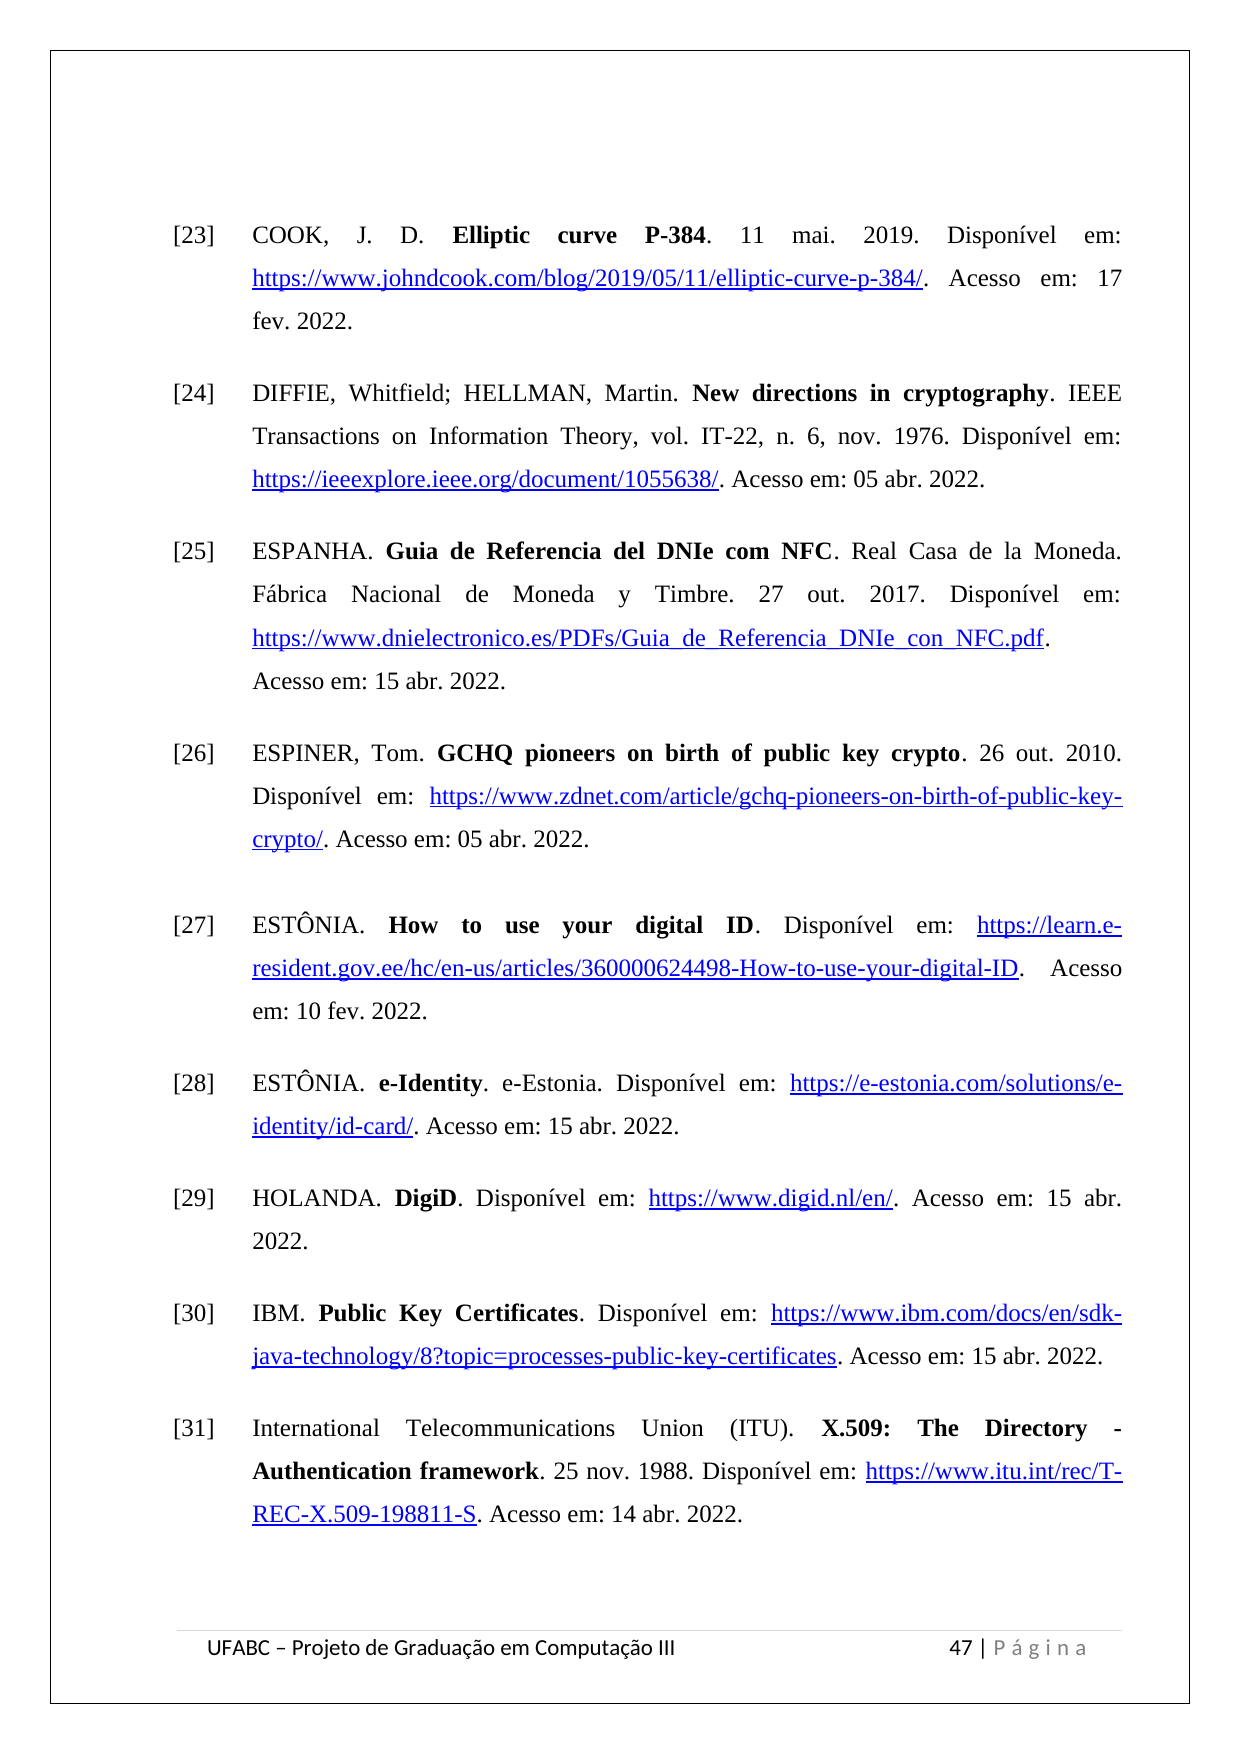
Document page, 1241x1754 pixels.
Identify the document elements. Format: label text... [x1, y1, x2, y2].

list ESPINER, Tom. GCHQ pioneers on birth of public key crypto. 26 out. 2010. Disponível em: https://www.zdnet.com/article/gchq-pioneers-on-birth-of-public-key-crypto/. Acesso em: 05 abr. 2022. [214, 738, 1122, 853]
list ESTÔNIA. How to use your digital ID. Disponível em: https://learn.e-resident.gov.ee/hc/en-us/articles/360000624498-How-to-use-your-digital-ID. Acesso em: 10 fev. 2022. [214, 910, 1122, 1025]
list DIFFIE, Whitfield; HELLMAN, Martin. New directions in cryptography. IEEE Transactions on Information Theory, vol. IT-22, n. 6, nov. 1976. Disponível em: https://ieeexplore.ieee.org/document/1055638/. Acesso em: 05 abr. 2022. [214, 378, 1122, 493]
list COOK, J. D. Elliptic curve P-384. 11 mai. 2019. Disponível em: https://www.johndcook.com/blog/2019/05/11/elliptic-curve-p-384/. Acesso em: 17 fev. 2022. [214, 220, 1122, 335]
list ESPANHA. Guia de Referencia del DNIe com NFC. Real Casa de la Moneda. Fábrica Nacional de Moneda y Timbre. 27 out. 2017. Disponível em: https://www.dnielectronico.es/PDFs/Guia_de_Referencia_DNIe_con_NFC.pdf. Acesso em: 15 abr. 2022. [214, 536, 1122, 694]
list ESTÔNIA. e-Identity. e-Estonia. Disponível em: https://e-estonia.com/solutions/e-identity/id-card/. Acesso em: 15 abr. 2022. [214, 1068, 1122, 1140]
list IBM. Public Key Certificates. Disponível em: https://www.ibm.com/docs/en/sdk-java-technology/8?topic=processes-public-key-certificates. Acesso em: 15 abr. 2022. [214, 1298, 1122, 1370]
list HOLANDA. DigiD. Disponível em: https://www.digid.nl/en/. Acesso em: 15 abr. 2022. [214, 1183, 1122, 1255]
list International Telecommunications Union (ITU). X.509: The Directory - Authentication framework. 25 nov. 1988. Disponível em: https://www.itu.int/rec/T-REC-X.509-198811-S. Acesso em: 14 abr. 2022. [214, 1413, 1122, 1528]
